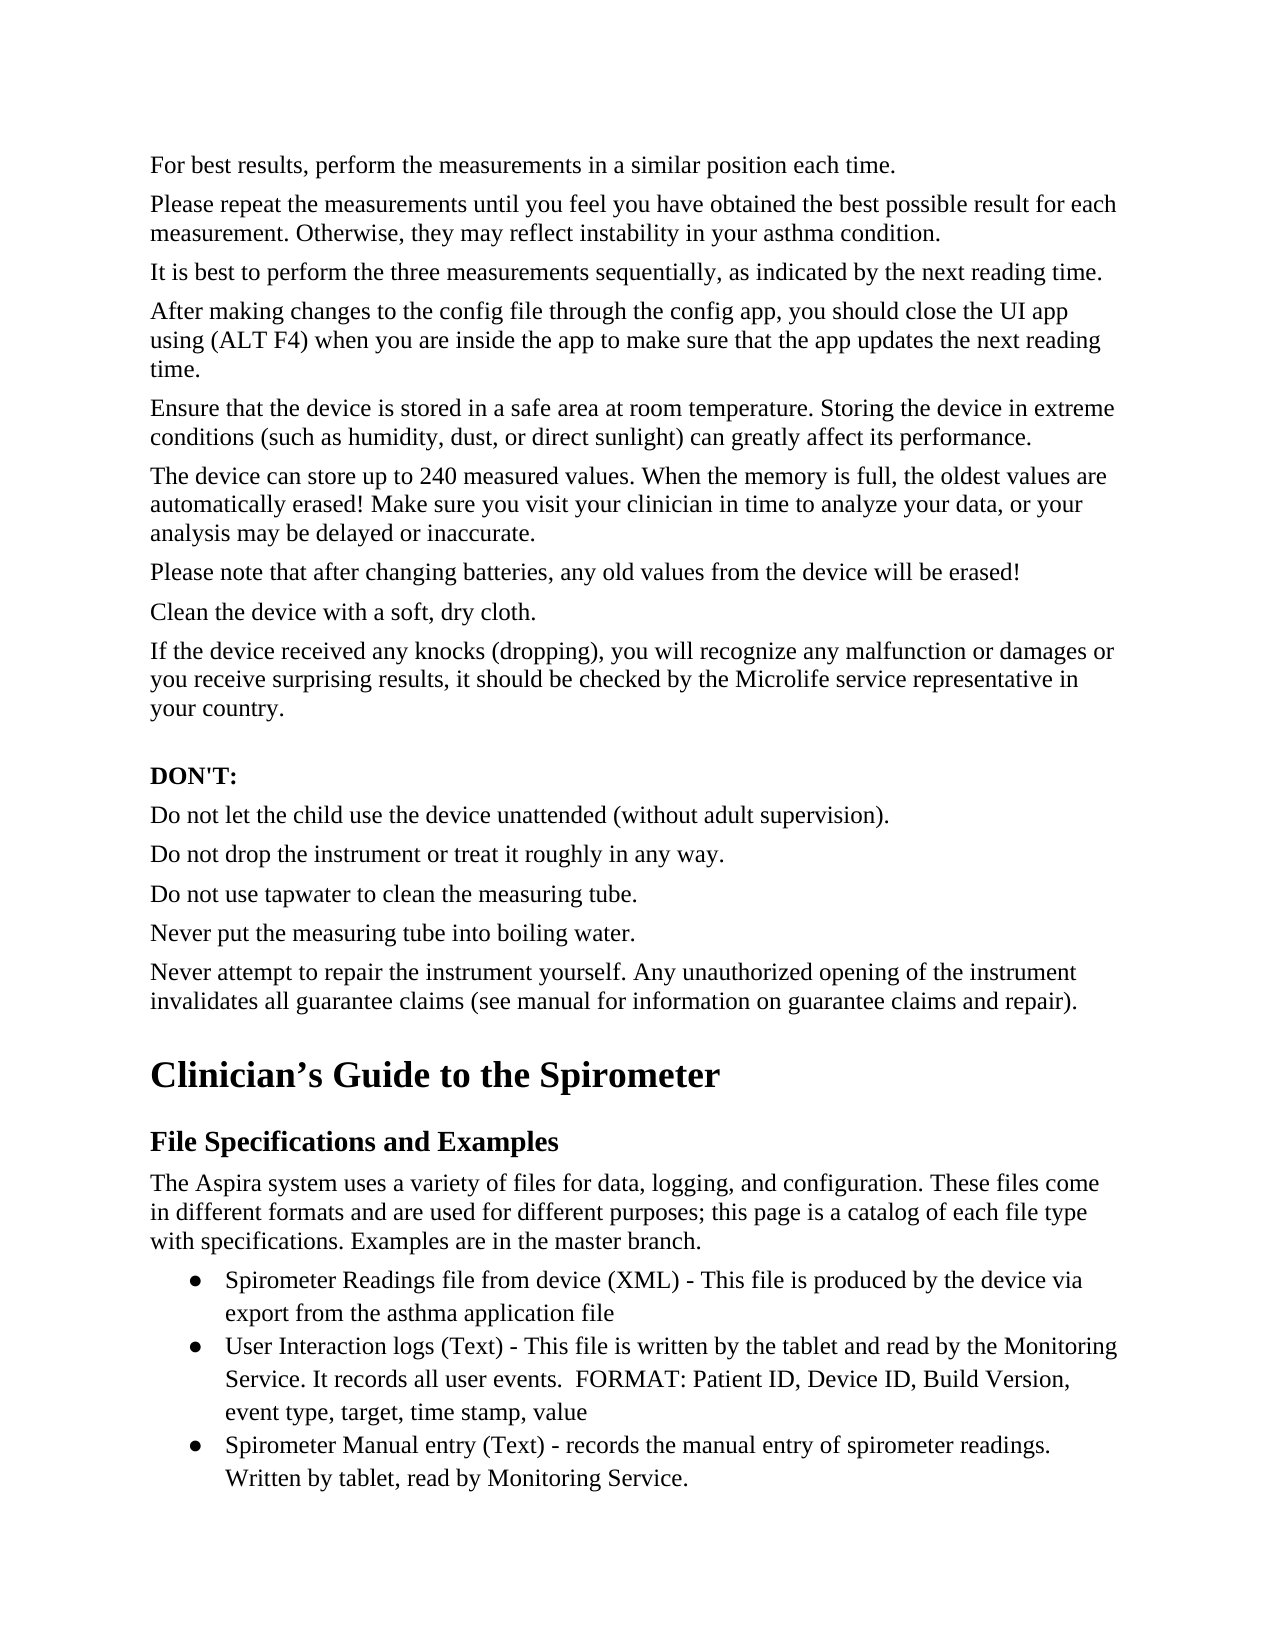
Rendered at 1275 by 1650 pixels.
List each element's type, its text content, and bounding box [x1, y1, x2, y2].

text For best results, perform the measurements in a similar position each time. [150, 150, 1125, 179]
text The Aspira system uses a variety of files for data, logging, and configuration. These files come in different formats and are used for different purposes; this page is a catalog of each file type with specifications. Examples are in the master branch. [150, 1168, 1125, 1254]
text Do not let the child use the device unattended (without adult supervision). [150, 800, 1125, 829]
text If the device received any knocks (dropping), you will recognize any malfunction or damages or you receive surprising results, it should be checked by the Microlife service representative in your country. [150, 636, 1125, 751]
list User Interaction logs (Text) - This file is written by the tablet and read by the Monitoring Service. It records all user events. FORMAT: Patient ID, Device ID, Build Version, event type, target, time stamp, value [188, 1331, 1125, 1426]
text Never put the measuring tube into boiling water. [150, 918, 1125, 947]
list Spirometer Manual entry (Text) - records the manual entry of spirometer readings. Written by tablet, read by Monitoring Service. [188, 1430, 1125, 1492]
text Do not drop the instrument or treat it roughly in any way. [150, 839, 1125, 868]
text Please note that after changing batteries, any old values from the device will be erased! [150, 557, 1125, 586]
text After making changes to the config file through the config app, you should close the UI app using (ALT F4) when you are inside the app to make sure that the app updates the next reading time. [150, 296, 1125, 382]
subtitle File Specifications and Examples [150, 1124, 1125, 1158]
text Clean the device with a soft, dry cloth. [150, 597, 1125, 625]
text Do not use tapwater to clean the measuring tube. [150, 879, 1125, 907]
text The device can store up to 240 measured values. When the memory is full, the oldest values are automatically erased! Make sure you visit your clinician in time to analyze your data, or your analysis may be delayed or inaccurate. [150, 461, 1125, 547]
text Ensure that the device is stored in a safe area at room temperature. Storing the device in extreme conditions (such as humidity, dust, or direct sunlight) can greatly affect its performance. [150, 393, 1125, 450]
text Never attempt to repair the instrument yourself. Any unauthorized opening of the instrument invalidates all guarantee claims (see manual for information on guarantee claims and repair). [150, 957, 1125, 1014]
list Spirometer Readings file from device (XML) - This file is produced by the device via export from the asthma application file [188, 1265, 1125, 1327]
text DON'T: [150, 761, 1125, 790]
subtitle Clinician’s Guide to the Spirometer [150, 1052, 1125, 1095]
text It is best to perform the three measurements sequentially, as indicated by the next reading time. [150, 257, 1125, 286]
text Please repeat the measurements until you feel you have obtained the best possible result for each measurement. Otherwise, they may reflect instability in your asthma condition. [150, 189, 1125, 247]
